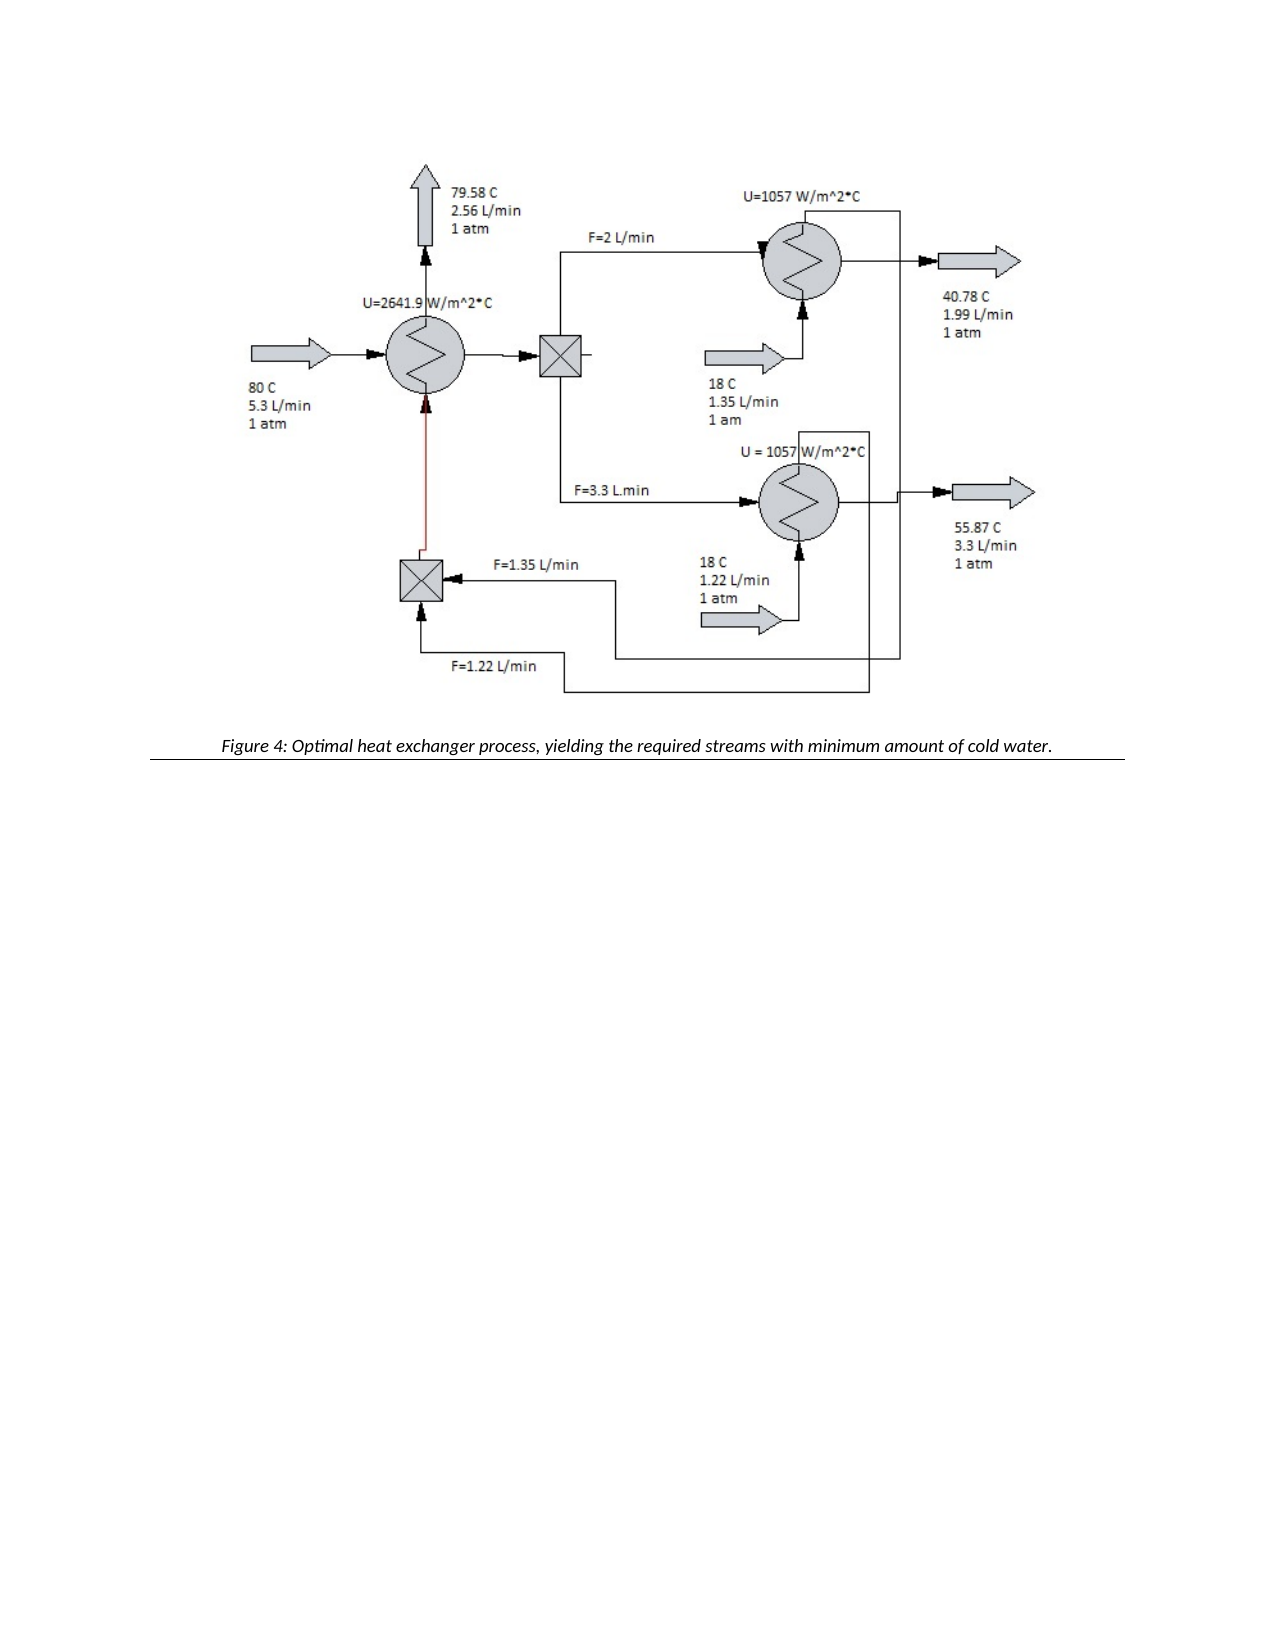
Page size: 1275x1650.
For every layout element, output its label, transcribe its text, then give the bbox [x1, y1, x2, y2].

text Figure 4: Optimal heat exchanger process, yielding the required streams with minimum amount of cold water. [150, 734, 1125, 759]
picture [215, 150, 1061, 706]
